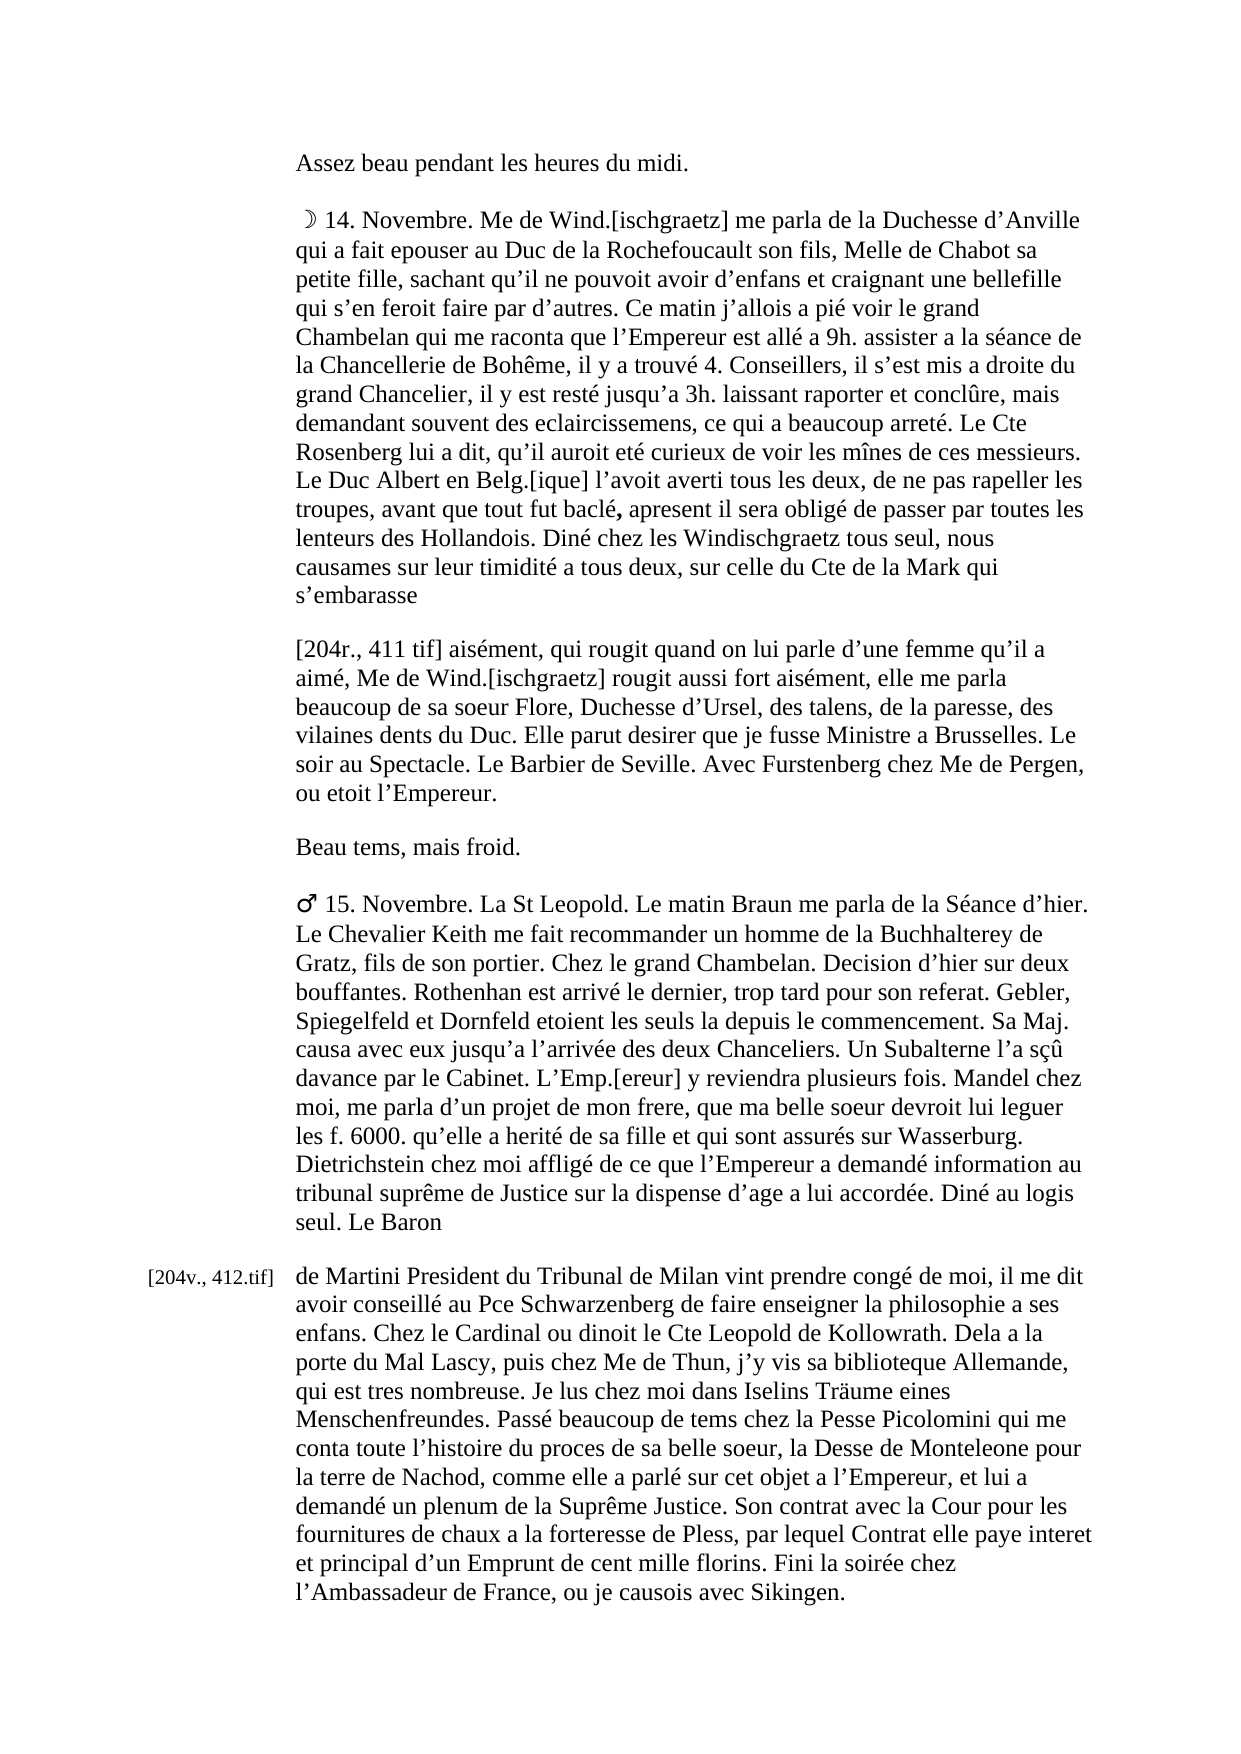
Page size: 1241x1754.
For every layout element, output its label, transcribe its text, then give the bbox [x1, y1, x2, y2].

text ♂ 15. Novembre. La St Leopold. Le matin Braun me parla de la Séance d’hier. Le Chevalier Keith me fait recommander un homme de la Buchhalterey de Gratz, fils de son portier. Chez le grand Chambelan. Decision d’hier sur deux bouffantes. Rothenhan est arrivé le dernier, trop tard pour son referat. Gebler, Spiegelfeld et Dornfeld etoient les seuls la depuis le commencement. Sa Maj. causa avec eux jusqu’a l’arrivée des deux Chanceliers. Un Subalterne l’a sçû davance par le Cabinet. L’Emp.[ereur] y reviendra plusieurs fois. Mandel chez moi, me parla d’un projet de mon frere, que ma belle soeur devroit lui leguer les f. 6000. qu’elle a herité de sa fille et qui sont assurés sur Wasserburg. Dietrichstein chez moi affligé de ce que l’Empereur a demandé information au tribunal suprême de Justice sur la dispense d’age a lui accordée. Diné au logis seul. Le Baron [295, 885, 1093, 1236]
text Beau tems, mais froid. [295, 832, 1093, 860]
text [204r., 411 tif] aisément, qui rougit quand on lui parle d’une femme qu’il a aimé, Me de Wind.[ischgraetz] rougit aussi fort aisément, elle me parla beaucoup de sa soeur Flore, Duchesse d’Ursel, des talens, de la paresse, des vilaines dents du Duc. Elle parut desirer que je fusse Ministre a Brusselles. Le soir au Spectacle. Le Barbier de Seville. Avec Furstenberg chez Me de Pergen, ou etoit l’Empereur. [295, 634, 1093, 807]
text ☽ 14. Novembre. Me de Wind.[ischgraetz] me parla de la Duchesse d’Anville qui a fait epouser au Duc de la Rochefoucault son fils, Melle de Chabot sa petite fille, sachant qu’il ne pouvoit avoir d’enfans et craignant une bellefille qui s’en feroit faire par d’autres. Ce matin j’allois a pié voir le grand Chambelan qui me raconta que l’Empereur est allé a 9h. assister a la séance de la Chancellerie de Bohême, il y a trouvé 4. Conseillers, il s’est mis a droite du grand Chancelier, il y est resté jusqu’a 3h. laissant raporter et conclûre, mais demandant souvent des eclaircissemens, ce qui a beaucoup arreté. Le Cte Rosenberg lui a dit, qu’il auroit eté curieux de voir les mînes de ces messieurs. Le Duc Albert en Belg.[ique] l’avoit averti tous les deux, de ne pas rapeller les troupes, avant que tout fut baclé, apresent il sera obligé de passer par toutes les lenteurs des Hollandois. Diné chez les Windischgraetz tous seul, nous causames sur leur timidité a tous deux, sur celle du Cte de la Mark qui s’embarasse [295, 201, 1093, 609]
text Assez beau pendant les heures du midi. [295, 148, 1093, 176]
text [204v., 412.tif] de Martini President du Tribunal de Milan vint prendre congé de moi, il me dit avoir conseillé au Pce Schwarzenberg de faire enseigner la philosophie a ses enfans. Chez le Cardinal ou dinoit le Cte Leopold de Kollowrath. Dela a la porte du Mal Lascy, puis chez Me de Thun, j’y vis sa biblioteque Allemande, qui est tres nombreuse. Je lus chez moi dans Iselins Träume eines Menschenfreundes. Passé beaucoup de tems chez la Pesse Picolomini qui me conta toute l’histoire du proces de sa belle soeur, la Desse de Monteleone pour la terre de Nachod, comme elle a parlé sur cet objet a l’Empereur, et lui a demandé un plenum de la Suprême Justice. Son contrat avec la Cour pour les fournitures de chaux a la forteresse de Pless, par lequel Contrat elle paye interet et principal d’un Emprunt de cent mille florins. Fini la soirée chez l’Ambassadeur de France, ou je causois avec Sikingen. [148, 1261, 1093, 1606]
